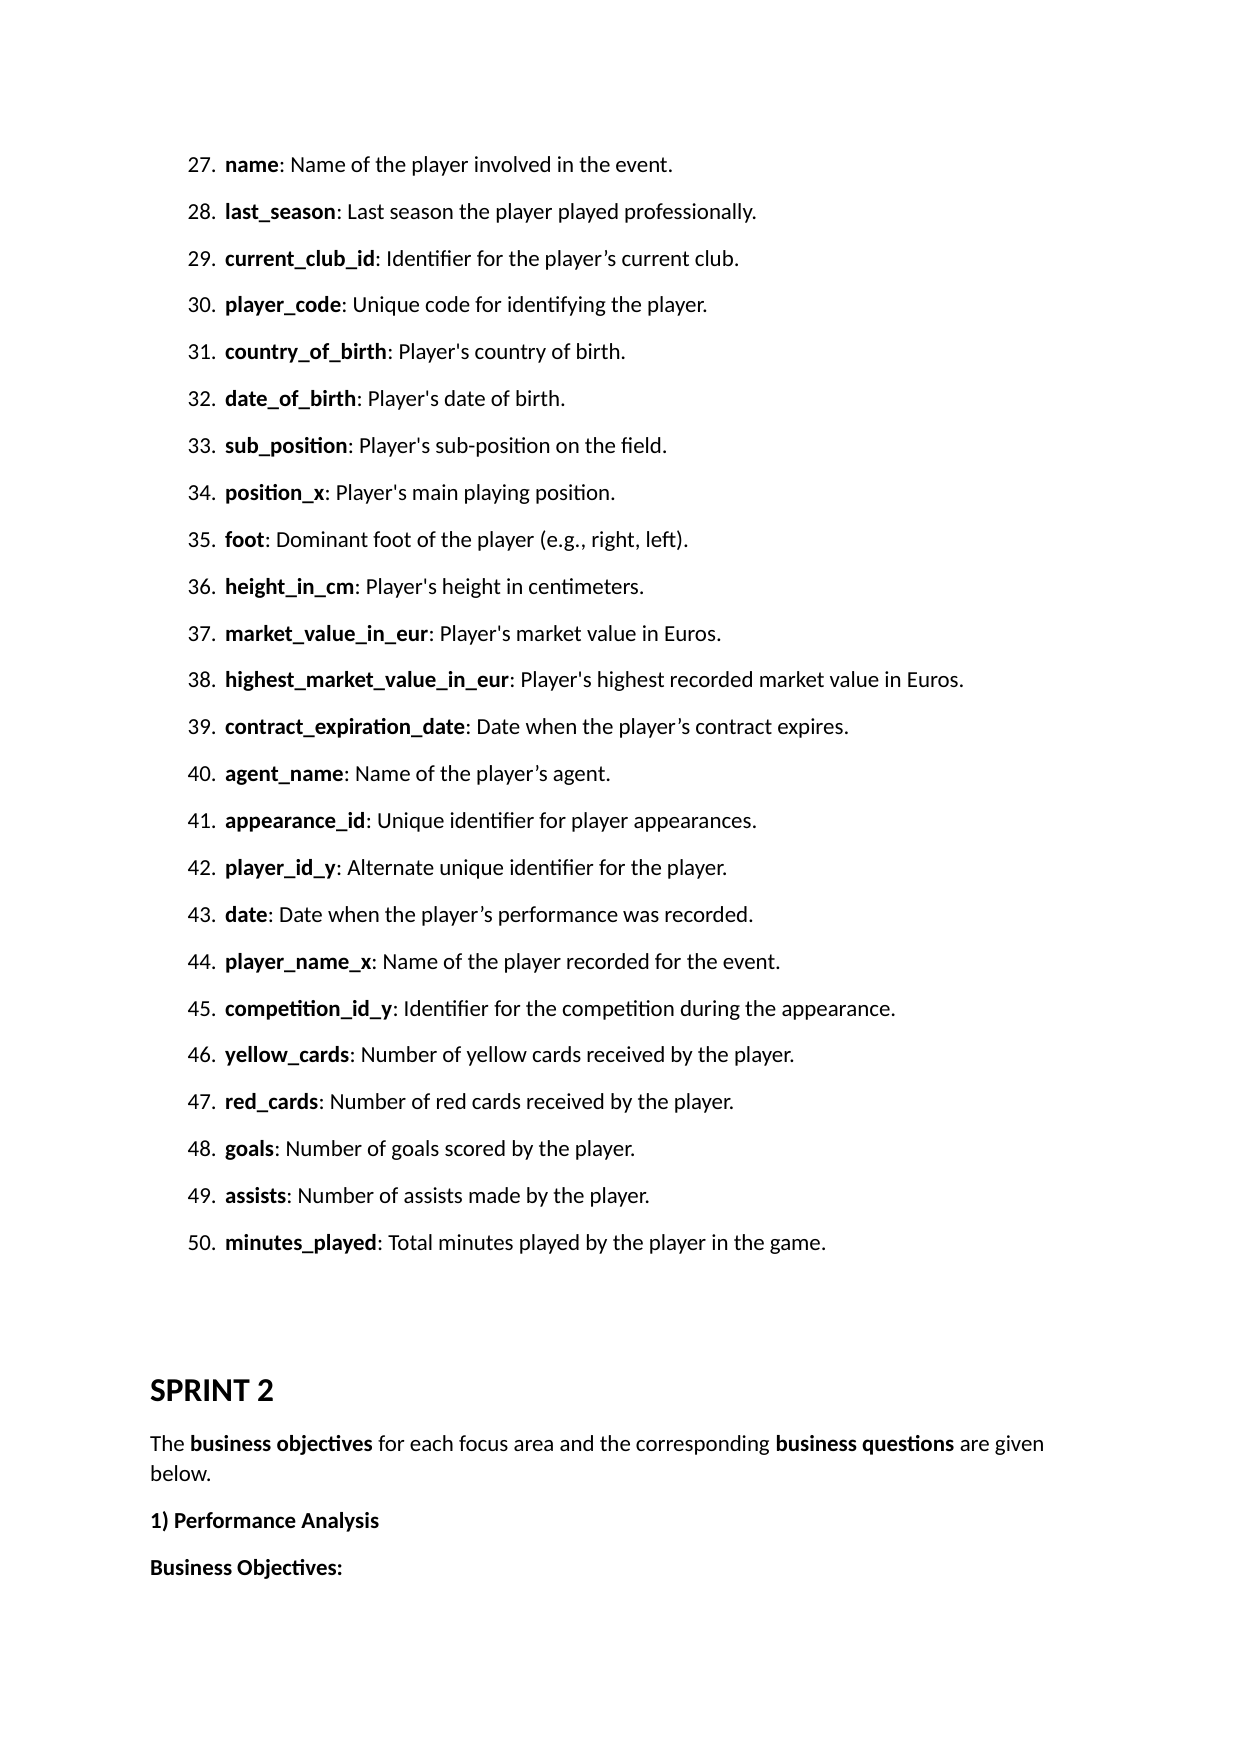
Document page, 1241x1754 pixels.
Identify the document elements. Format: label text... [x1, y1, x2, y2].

list contract_expiration_date: Date when the player’s contract expires. [187, 712, 1090, 741]
list date: Date when the player’s performance was recorded. [187, 900, 1090, 928]
list highest_market_value_in_eur: Player's highest recorded market value in Euros. [187, 666, 1090, 694]
list appearance_id: Unique identifier for player appearances. [187, 806, 1090, 834]
list position_x: Player's main playing position. [187, 478, 1090, 506]
list height_in_cm: Player's height in centimeters. [187, 572, 1090, 600]
text SPRINT 2 [150, 1369, 1090, 1409]
text 1) Performance Analysis [150, 1506, 1090, 1534]
list yellow_cards: Number of yellow cards received by the player. [187, 1041, 1090, 1069]
list competition_id_y: Identifier for the competition during the appearance. [187, 994, 1090, 1022]
list foot: Dominant foot of the player (e.g., right, left). [187, 525, 1090, 553]
list country_of_birth: Player's country of birth. [187, 337, 1090, 366]
list player_code: Unique code for identifying the player. [187, 291, 1090, 319]
text Business Objectives: [150, 1553, 1090, 1581]
list name: Name of the player involved in the event. [187, 150, 1090, 178]
list sub_position: Player's sub-position on the field. [187, 431, 1090, 459]
text The business objectives for each focus area and the corresponding business questions are given below. [150, 1429, 1090, 1488]
list goals: Number of goals scored by the player. [187, 1134, 1090, 1162]
list minutes_played: Total minutes played by the player in the game. [187, 1228, 1090, 1256]
list player_name_x: Name of the player recorded for the event. [187, 947, 1090, 975]
list date_of_birth: Player's date of birth. [187, 384, 1090, 412]
list player_id_y: Alternate unique identifier for the player. [187, 853, 1090, 881]
list red_cards: Number of red cards received by the player. [187, 1087, 1090, 1116]
list current_club_id: Identifier for the player’s current club. [187, 244, 1090, 272]
list agent_name: Name of the player’s agent. [187, 759, 1090, 787]
list market_value_in_eur: Player's market value in Euros. [187, 619, 1090, 647]
list last_season: Last season the player played professionally. [187, 197, 1090, 225]
list assists: Number of assists made by the player. [187, 1181, 1090, 1209]
